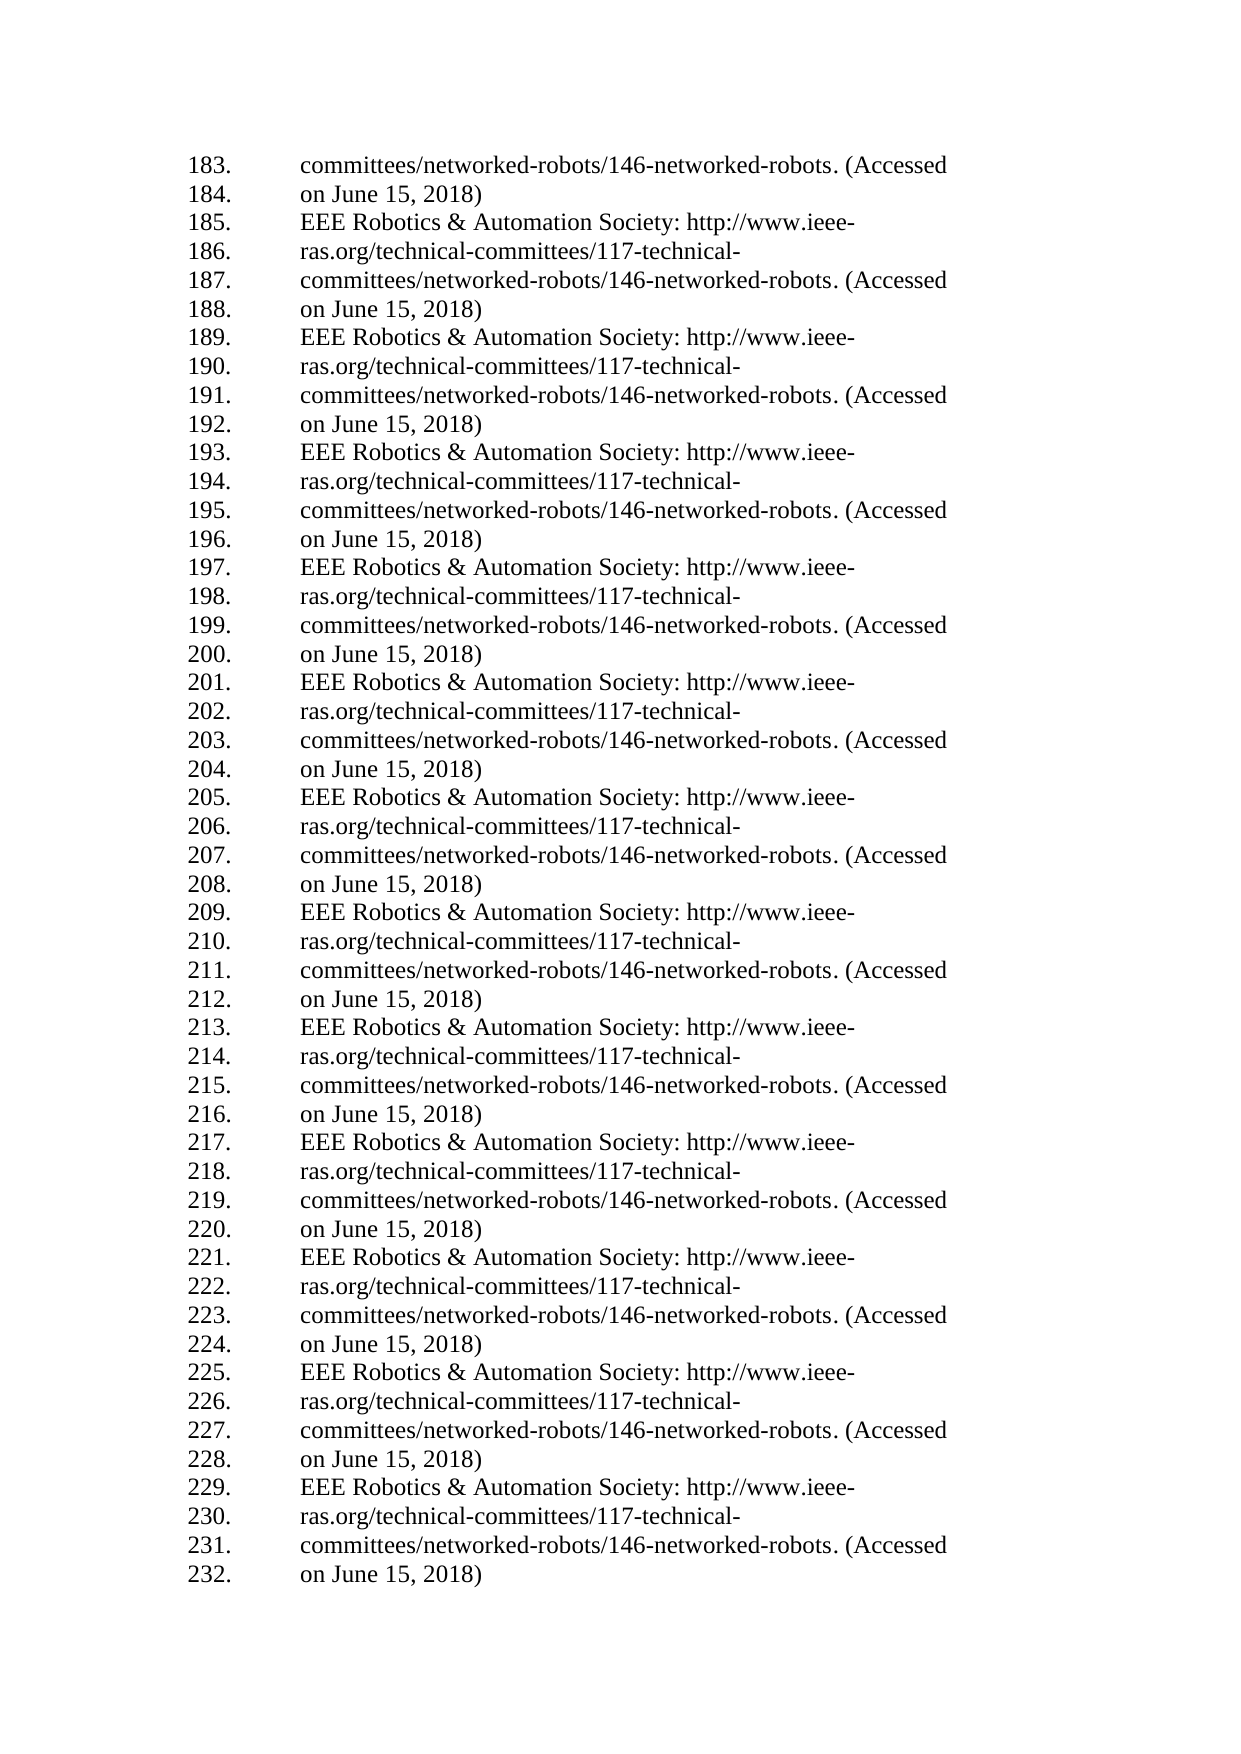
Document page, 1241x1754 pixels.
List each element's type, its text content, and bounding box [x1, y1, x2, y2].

list on June 15, 2018) [187, 1559, 1090, 1587]
list on June 15, 2018) [187, 294, 1090, 322]
list committees/networked-robots/146-networked-robots. (Accessed [187, 1070, 1090, 1099]
list EEE Robotics & Automation Society: http://www.ieee- [187, 897, 1090, 926]
list committees/networked-robots/146-networked-robots. (Accessed [187, 265, 1090, 294]
list ras.org/technical-committees/117-technical- [187, 1271, 1090, 1300]
list EEE Robotics & Automation Society: http://www.ieee- [187, 1127, 1090, 1156]
list on June 15, 2018) [187, 524, 1090, 552]
list ras.org/technical-committees/117-technical- [187, 581, 1090, 610]
list on June 15, 2018) [187, 984, 1090, 1012]
list committees/networked-robots/146-networked-robots. (Accessed [187, 725, 1090, 754]
list ras.org/technical-committees/117-technical- [187, 926, 1090, 955]
list on June 15, 2018) [187, 869, 1090, 897]
list committees/networked-robots/146-networked-robots. (Accessed [187, 1415, 1090, 1444]
list EEE Robotics & Automation Society: http://www.ieee- [187, 667, 1090, 696]
list EEE Robotics & Automation Society: http://www.ieee- [187, 1242, 1090, 1271]
list committees/networked-robots/146-networked-robots. (Accessed [187, 1185, 1090, 1214]
list ras.org/technical-committees/117-technical- [187, 351, 1090, 380]
list on June 15, 2018) [187, 639, 1090, 667]
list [187, 150, 1090, 179]
list committees/networked-robots/146-networked-robots. (Accessed [187, 610, 1090, 639]
list ras.org/technical-committees/117-technical- [187, 811, 1090, 840]
list EEE Robotics & Automation Society: http://www.ieee- [187, 782, 1090, 811]
list on June 15, 2018) [187, 1214, 1090, 1242]
list on June 15, 2018) [187, 1329, 1090, 1357]
list EEE Robotics & Automation Society: http://www.ieee- [187, 322, 1090, 351]
list on June 15, 2018) [187, 179, 1090, 207]
list ras.org/technical-committees/117-technical- [187, 696, 1090, 725]
list committees/networked-robots/146-networked-robots. (Accessed [187, 1300, 1090, 1329]
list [187, 207, 1090, 236]
list ras.org/technical-committees/117-technical- [187, 1156, 1090, 1185]
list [187, 1501, 1090, 1530]
list on June 15, 2018) [187, 1444, 1090, 1472]
list ras.org/technical-committees/117-technical- [187, 466, 1090, 495]
list committees/networked-robots/146-networked-robots. (Accessed [187, 955, 1090, 984]
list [187, 1472, 1090, 1501]
list EEE Robotics & Automation Society: http://www.ieee- [187, 1012, 1090, 1041]
list committees/networked-robots/146-networked-robots. (Accessed [187, 495, 1090, 524]
list EEE Robotics & Automation Society: http://www.ieee- [187, 552, 1090, 581]
list EEE Robotics & Automation Society: http://www.ieee- [187, 437, 1090, 466]
list committees/networked-robots/146-networked-robots. (Accessed [187, 380, 1090, 409]
list on June 15, 2018) [187, 1099, 1090, 1127]
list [187, 236, 1090, 265]
list ras.org/technical-committees/117-technical- [187, 1386, 1090, 1415]
list committees/networked-robots/146-networked-robots. (Accessed [187, 840, 1090, 869]
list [187, 1530, 1090, 1559]
list on June 15, 2018) [187, 409, 1090, 437]
list ras.org/technical-committees/117-technical- [187, 1041, 1090, 1070]
list on June 15, 2018) [187, 754, 1090, 782]
list EEE Robotics & Automation Society: http://www.ieee- [187, 1357, 1090, 1386]
